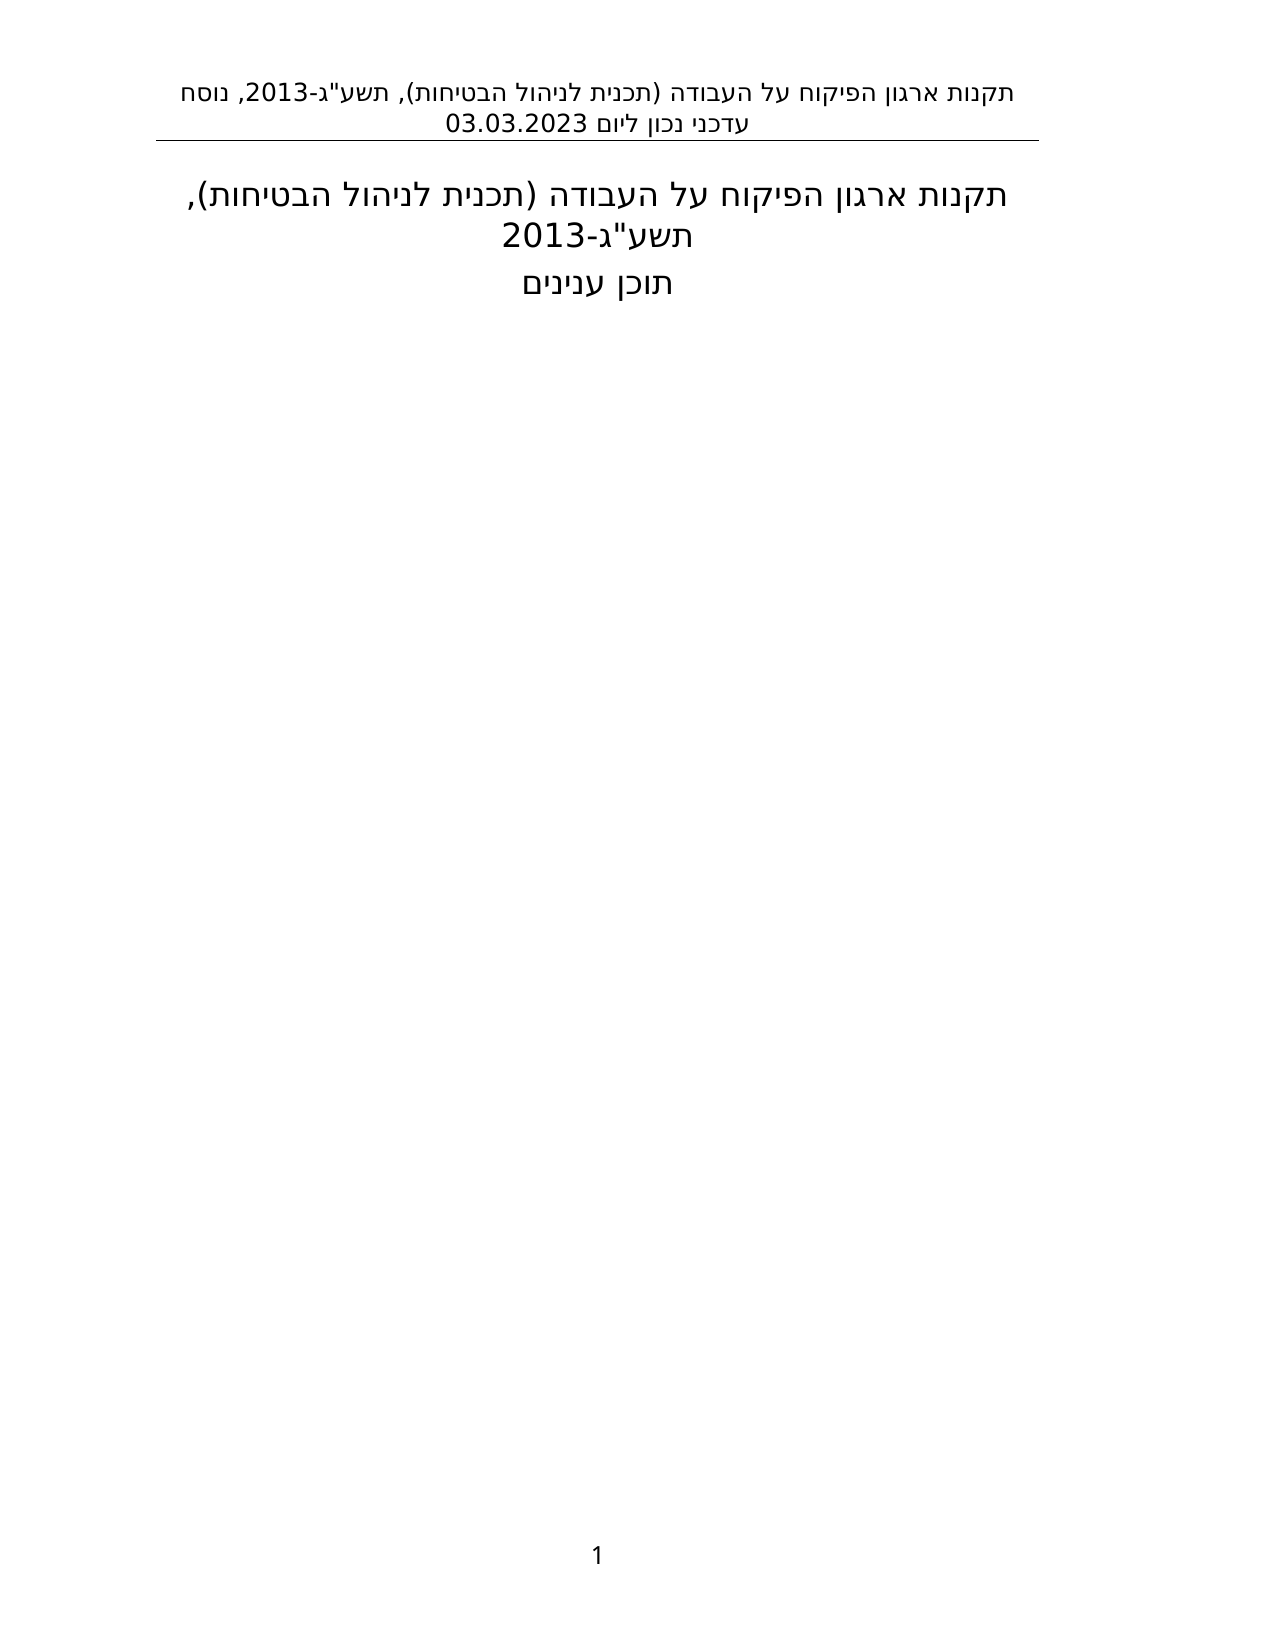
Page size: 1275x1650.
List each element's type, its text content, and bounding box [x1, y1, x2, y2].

text תקנות ארגון הפיקוח על העבודה (תכנית לניהול הבטיחות), תשע"ג-2013 [156, 182, 1039, 261]
text תוכן ענינים [156, 270, 1039, 308]
